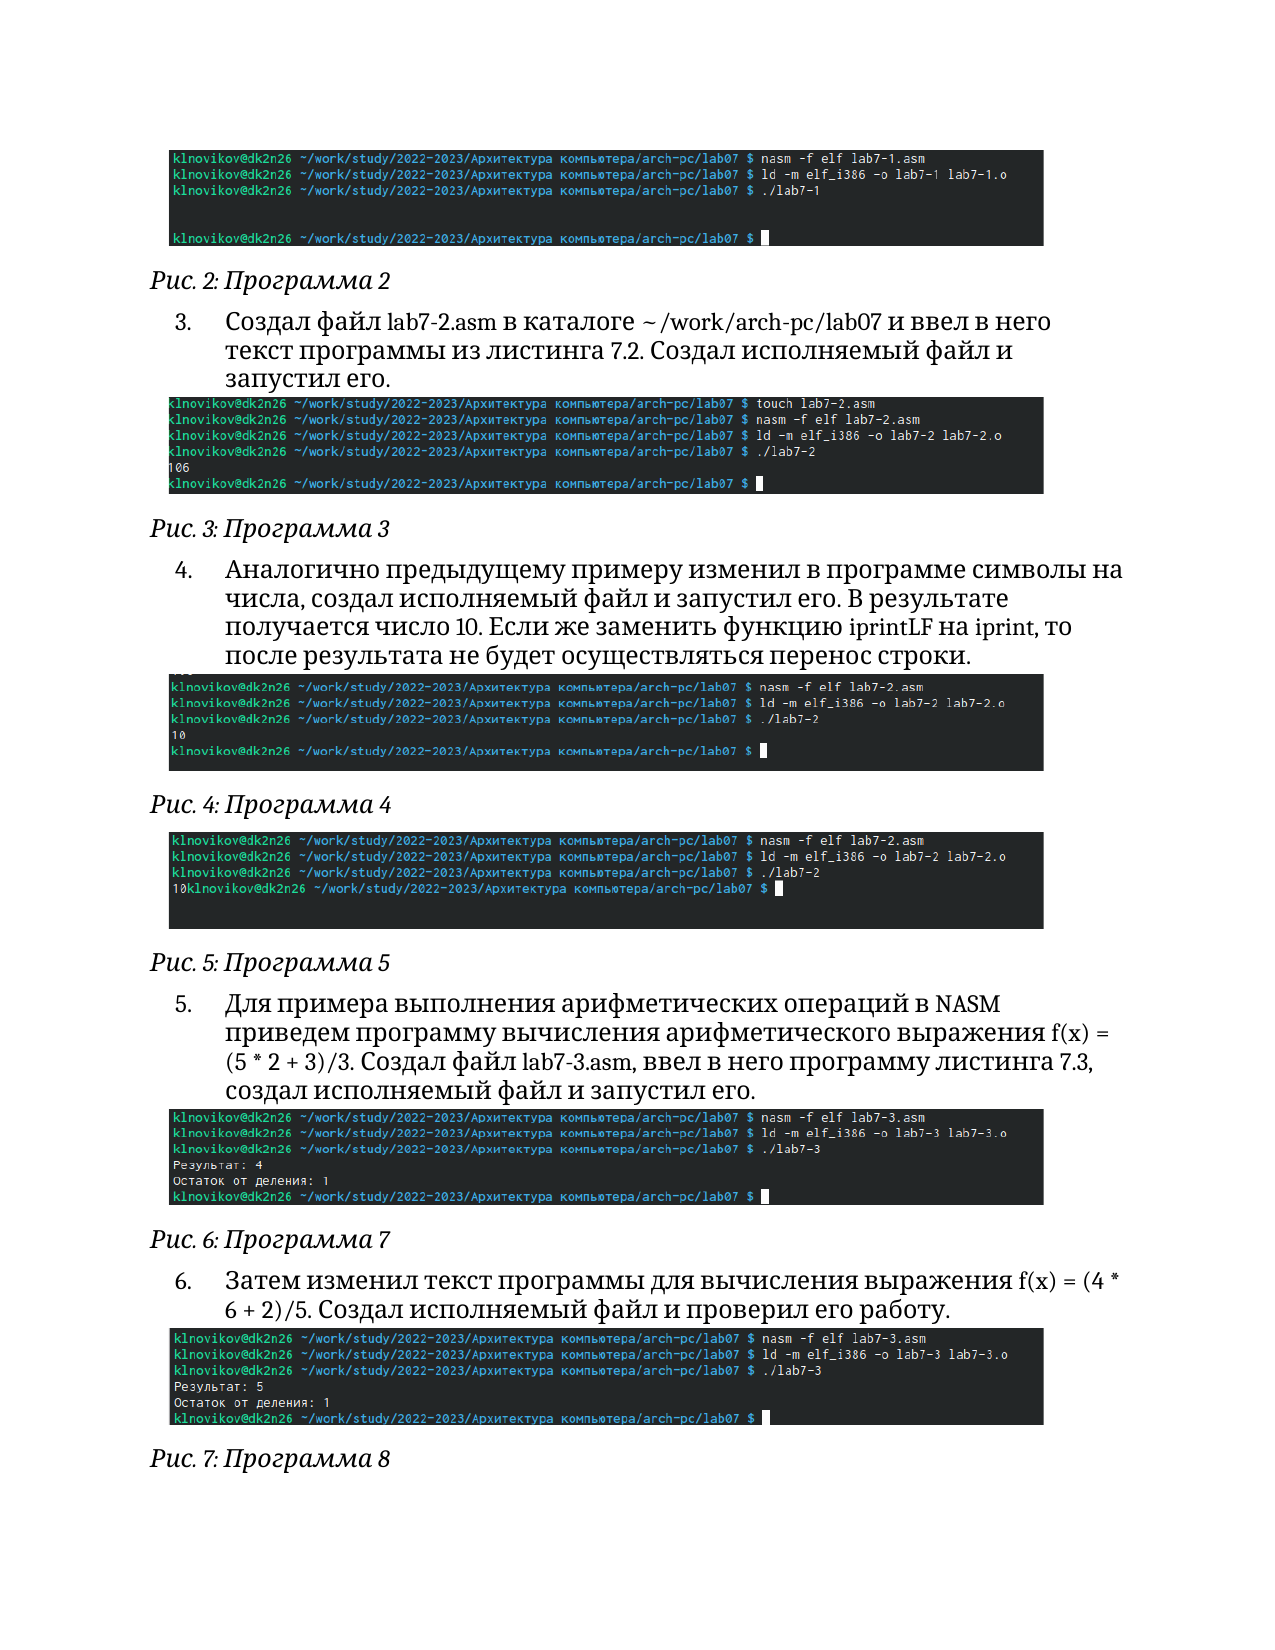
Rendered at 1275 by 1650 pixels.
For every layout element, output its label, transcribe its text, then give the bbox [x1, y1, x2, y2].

picture [168, 1328, 1044, 1425]
text Рис. 2: Программа 2 [150, 267, 1125, 295]
text Рис. 4: Программа 4 [150, 791, 1125, 820]
picture [168, 397, 1044, 494]
list Создал файл lab7-2.asm в каталоге ~/work/arch-pc/lab07 и ввел в него текст программы из листинга 7.2. Создал исполняемый файл и запустил его. [175, 308, 1125, 394]
list Затем изменил текст программы для вычисления выражения f(x) = (4 * 6 + 2)/5. Создал исполняемый файл и проверил его работу. [175, 1267, 1125, 1324]
text Рис. 3: Программа 3 [150, 514, 1125, 543]
picture [168, 674, 1044, 771]
text Рис. 5: Программа 5 [150, 949, 1125, 978]
text Рис. 6: Программа 7 [150, 1226, 1125, 1254]
text Рис. 7: Программа 8 [150, 1445, 1125, 1474]
list Для примера выполнения арифметических операций в NASM приведем программу вычисления арифметического выражения f(x) = (5 * 2 + 3)/3. Создал файл lab7-3.asm, ввел в него программу листинга 7.3, создал исполняемый файл и запустил его. [175, 990, 1125, 1105]
picture [168, 150, 1044, 246]
picture [168, 832, 1044, 929]
list Аналогично предыдущему примеру изменил в программе символы на числа, создал исполняемый файл и запустил его. В результате получается число 10. Если же заменить функцию iprintLF на iprint, то после результата не будет осуществляться перенос строки. [175, 556, 1125, 671]
picture [168, 1109, 1044, 1205]
